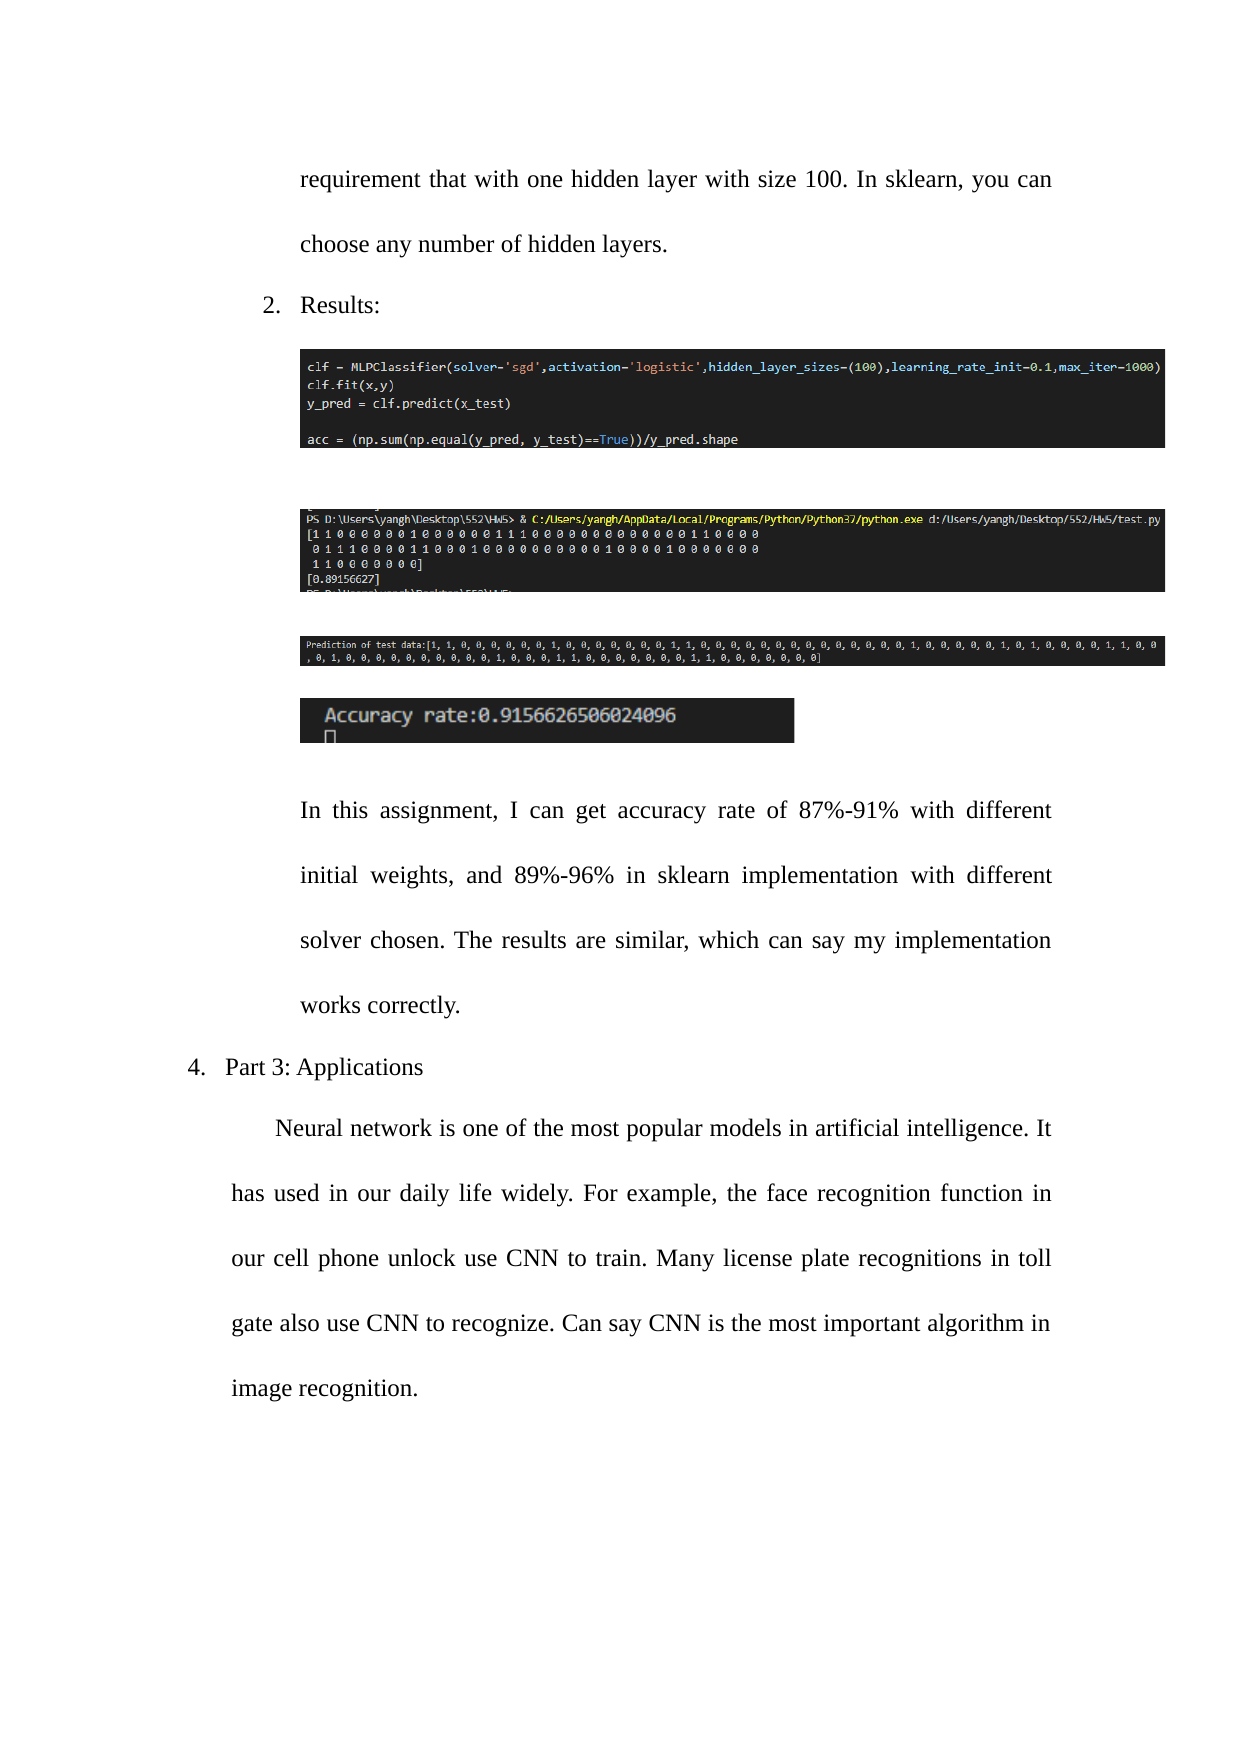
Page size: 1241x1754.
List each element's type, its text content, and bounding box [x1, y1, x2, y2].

picture [300, 349, 1166, 448]
picture [300, 509, 1166, 592]
list Part 3: Applications [187, 1050, 1053, 1082]
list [300, 162, 1053, 259]
picture [300, 636, 1166, 666]
list Neural network is one of the most popular models in artificial intelligence. It has used in our daily life widely. For example, the face recognition function in our cell phone unlock use CNN to train. Many license plate recognitions in toll gate also use CNN to recognize. Can say CNN is the most important algorithm in image recognition. [231, 1111, 1053, 1404]
list Results: [262, 288, 1053, 321]
list In this assignment, I can get accuracy rate of 87%-91% with different initial weights, and 89%-96% in sklearn implementation with different solver chosen. The results are similar, which can say my implementation works correctly. [300, 794, 1053, 1021]
picture [300, 698, 795, 743]
